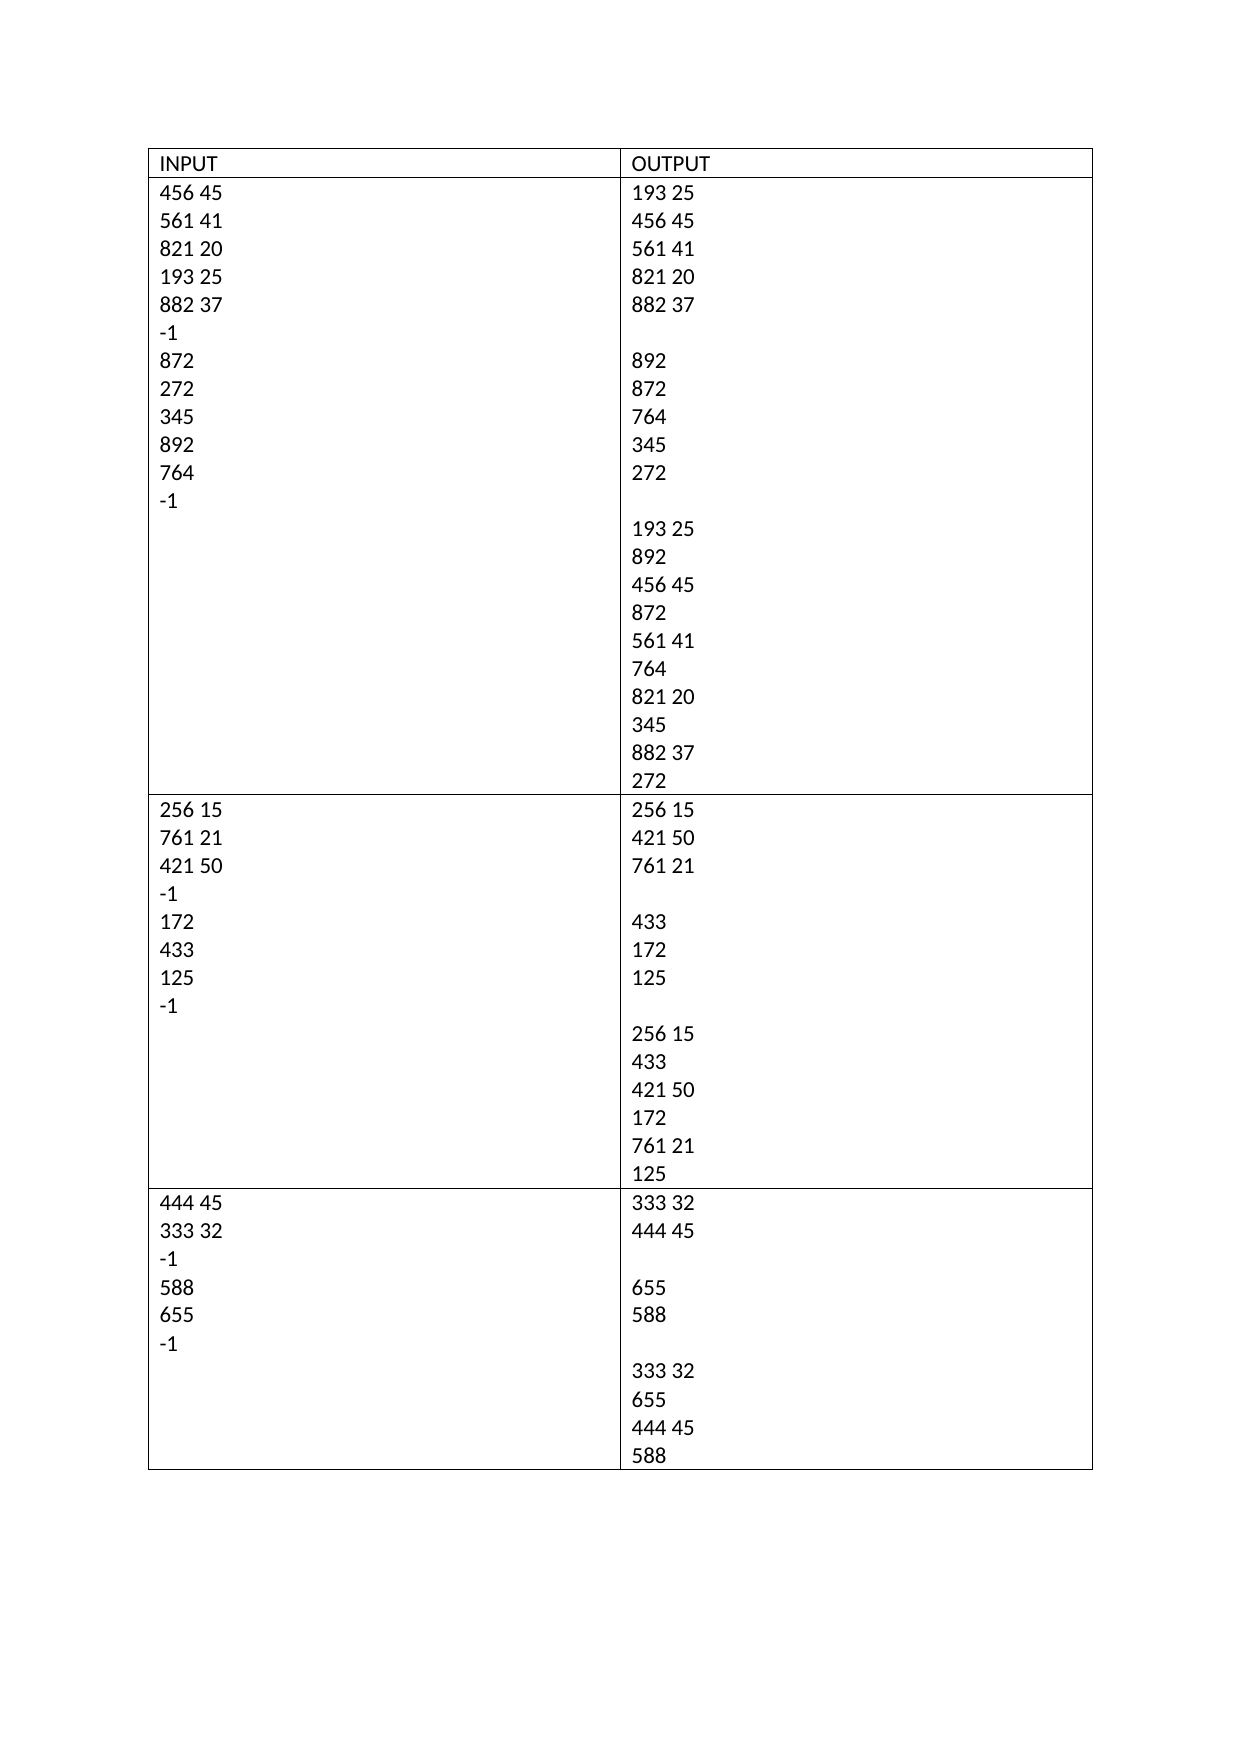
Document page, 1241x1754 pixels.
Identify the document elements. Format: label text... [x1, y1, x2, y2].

table_cell 444 45 333 32 -1 588 655 -1 [149, 1189, 620, 1469]
table_header INPUT [149, 149, 620, 177]
table_cell 193 25 456 45 561 41 821 20 882 37 892 872 764 345 272 193 25 892 456 45 872 561 41 764 821 20 345 882 37 272 [621, 178, 1092, 794]
table_cell 333 32 444 45 655 588 333 32 655 444 45 588 [621, 1189, 1092, 1469]
table_cell 456 45 561 41 821 20 193 25 882 37 -1 872 272 345 892 764 -1 [149, 178, 620, 794]
table_cell 256 15 421 50 761 21 433 172 125 256 15 433 421 50 172 761 21 125 [621, 795, 1092, 1187]
table_header OUTPUT [621, 149, 1092, 177]
table_cell 256 15 761 21 421 50 -1 172 433 125 -1 [149, 795, 620, 1187]
